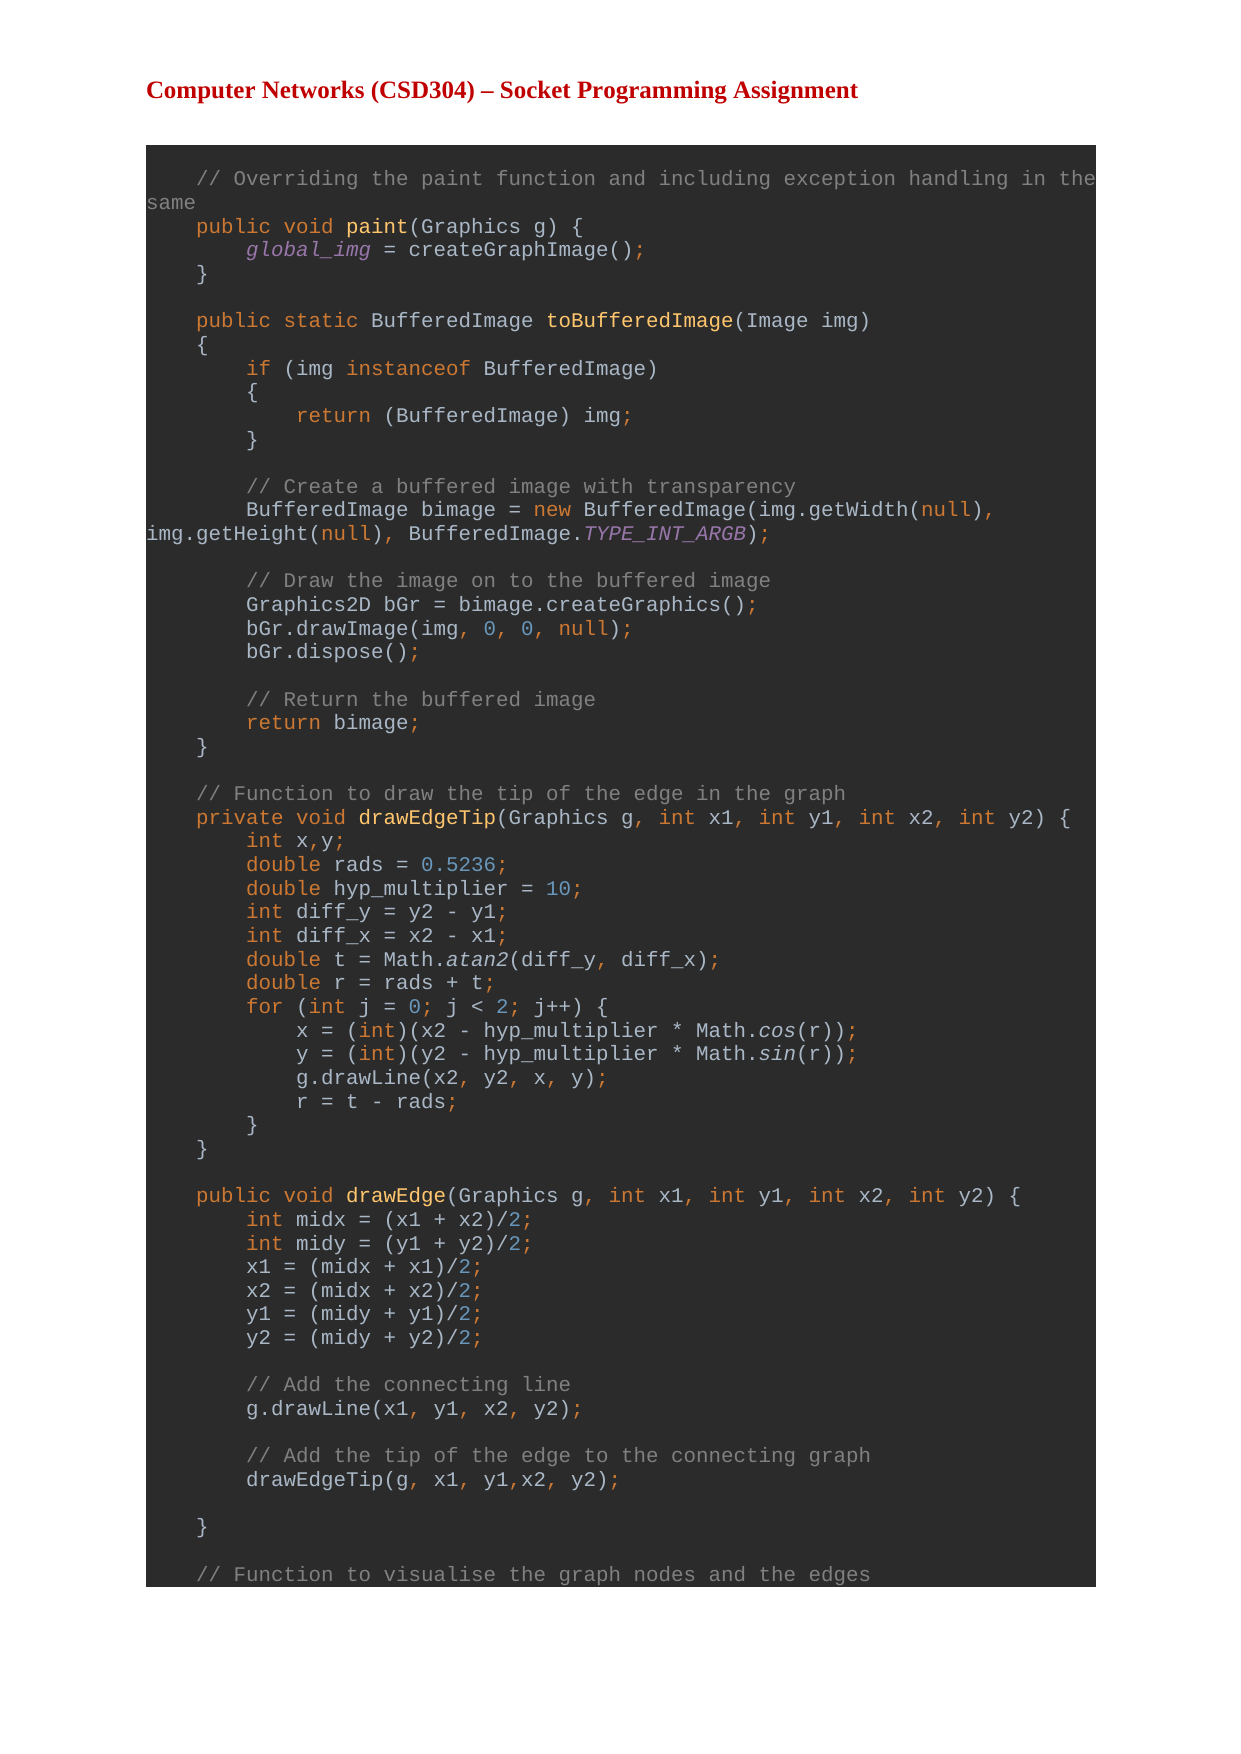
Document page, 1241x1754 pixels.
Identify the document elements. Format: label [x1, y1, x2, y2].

text [146, 145, 1096, 1587]
